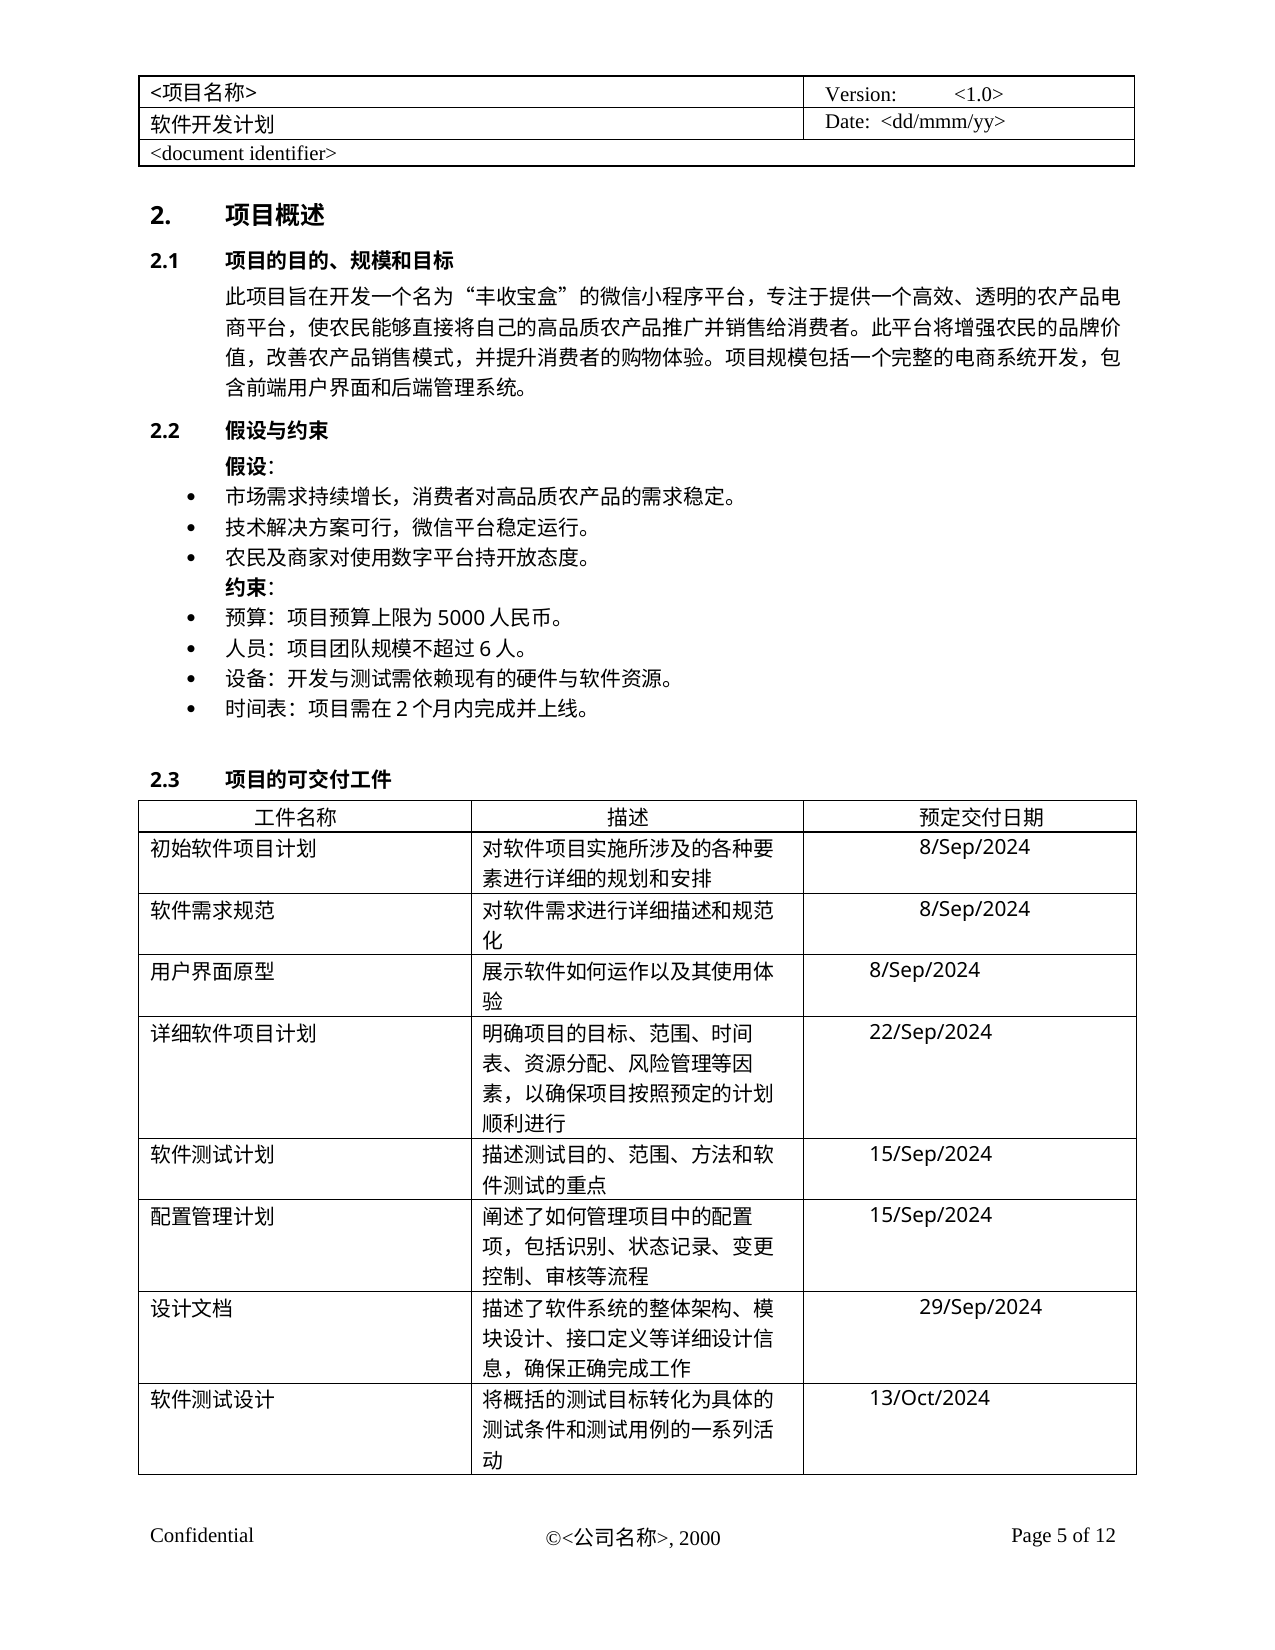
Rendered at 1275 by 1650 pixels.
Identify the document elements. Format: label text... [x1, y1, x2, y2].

table_header 描述 [472, 801, 803, 831]
list 农民及商家对使用数字平台持开放态度。 [187, 541, 1125, 571]
list 市场需求持续增长，消费者对高品质农产品的需求稳定。 [187, 481, 1125, 511]
table_cell 8/Sep/2024 [804, 955, 1136, 1016]
table_cell 8/Sep/2024 [804, 894, 1136, 954]
table_cell 对软件项目实施所涉及的各种要素进行详细的规划和安排 [472, 833, 803, 893]
list 人员：项目团队规模不超过6人。 [187, 632, 1125, 662]
table_cell 阐述了如何管理项目中的配置项，包括识别、状态记录、变更控制、审核等流程 [472, 1200, 803, 1291]
table_cell 15/Sep/2024 [804, 1200, 1136, 1291]
table_cell 描述测试目的、范围、方法和软件测试的重点 [472, 1139, 803, 1199]
table_cell 软件测试设计 [139, 1384, 471, 1474]
subtitle 项目的可交付工件 [150, 763, 1125, 794]
table_cell 15/Sep/2024 [804, 1139, 1136, 1199]
list 预算：项目预算上限为5000人民币。 [187, 601, 1125, 632]
table_cell 对软件需求进行详细描述和规范化 [472, 894, 803, 954]
table_cell 设计文档 [139, 1292, 471, 1382]
table_cell 软件需求规范 [139, 894, 471, 954]
table_cell 将概括的测试目标转化为具体的测试条件和测试用例的一系列活动 [472, 1384, 803, 1474]
subtitle 项目的目的、规模和目标 [150, 244, 1125, 274]
table_cell 描述了软件系统的整体架构、‌模块设计、接口定义等详细设计信息，确保正确完成工作 [472, 1292, 803, 1382]
table_cell 明确项目的目标、范围、时间表、资源分配、风险管理等因素，以确保项目按照预定的计划顺利进行 [472, 1017, 803, 1138]
list 时间表：项目需在2个月内完成并上线。 [187, 692, 1125, 723]
table_cell 详细软件项目计划 [139, 1017, 471, 1138]
table_cell 展示软件如何运作以及其使用体验 [472, 955, 803, 1016]
list 技术解决方案可行，微信平台稳定运行。 [187, 511, 1125, 541]
table_cell 13/Oct/2024 [804, 1384, 1136, 1474]
subtitle 假设与约束 [150, 414, 1125, 444]
table_header 预定交付日期 [804, 801, 1136, 831]
table_cell 29/Sep/2024 [804, 1292, 1136, 1382]
text 此项目旨在开发一个名为“丰收宝盒”的微信小程序平台，专注于提供一个高效、透明的农产品电商平台，使农民能够直接将自己的高品质农产品推广并销售给消费者。此平台将增强农民的品牌价值，改善农产品销售模式，并提升消费者的购物体验。项目规模包括一个完整的电商系统开发，包含前端用户界面和后端管理系统。 [225, 281, 1125, 401]
table_cell 软件测试计划 [139, 1139, 471, 1199]
table_cell 配置管理计划 [139, 1200, 471, 1291]
table_header 工件名称 [139, 801, 471, 831]
table_cell 初始软件项目计划 [139, 833, 471, 893]
table_cell 22/Sep/2024 [804, 1017, 1136, 1138]
table_cell 用户界面原型 [139, 955, 471, 1016]
table_cell 8/Sep/2024 [804, 833, 1136, 893]
list 设备：开发与测试需依赖现有的硬件与软件资源。 [187, 662, 1125, 692]
subtitle 项目概述 [150, 195, 1125, 231]
text 假设： [150, 450, 1125, 481]
text 约束： [150, 571, 1125, 601]
